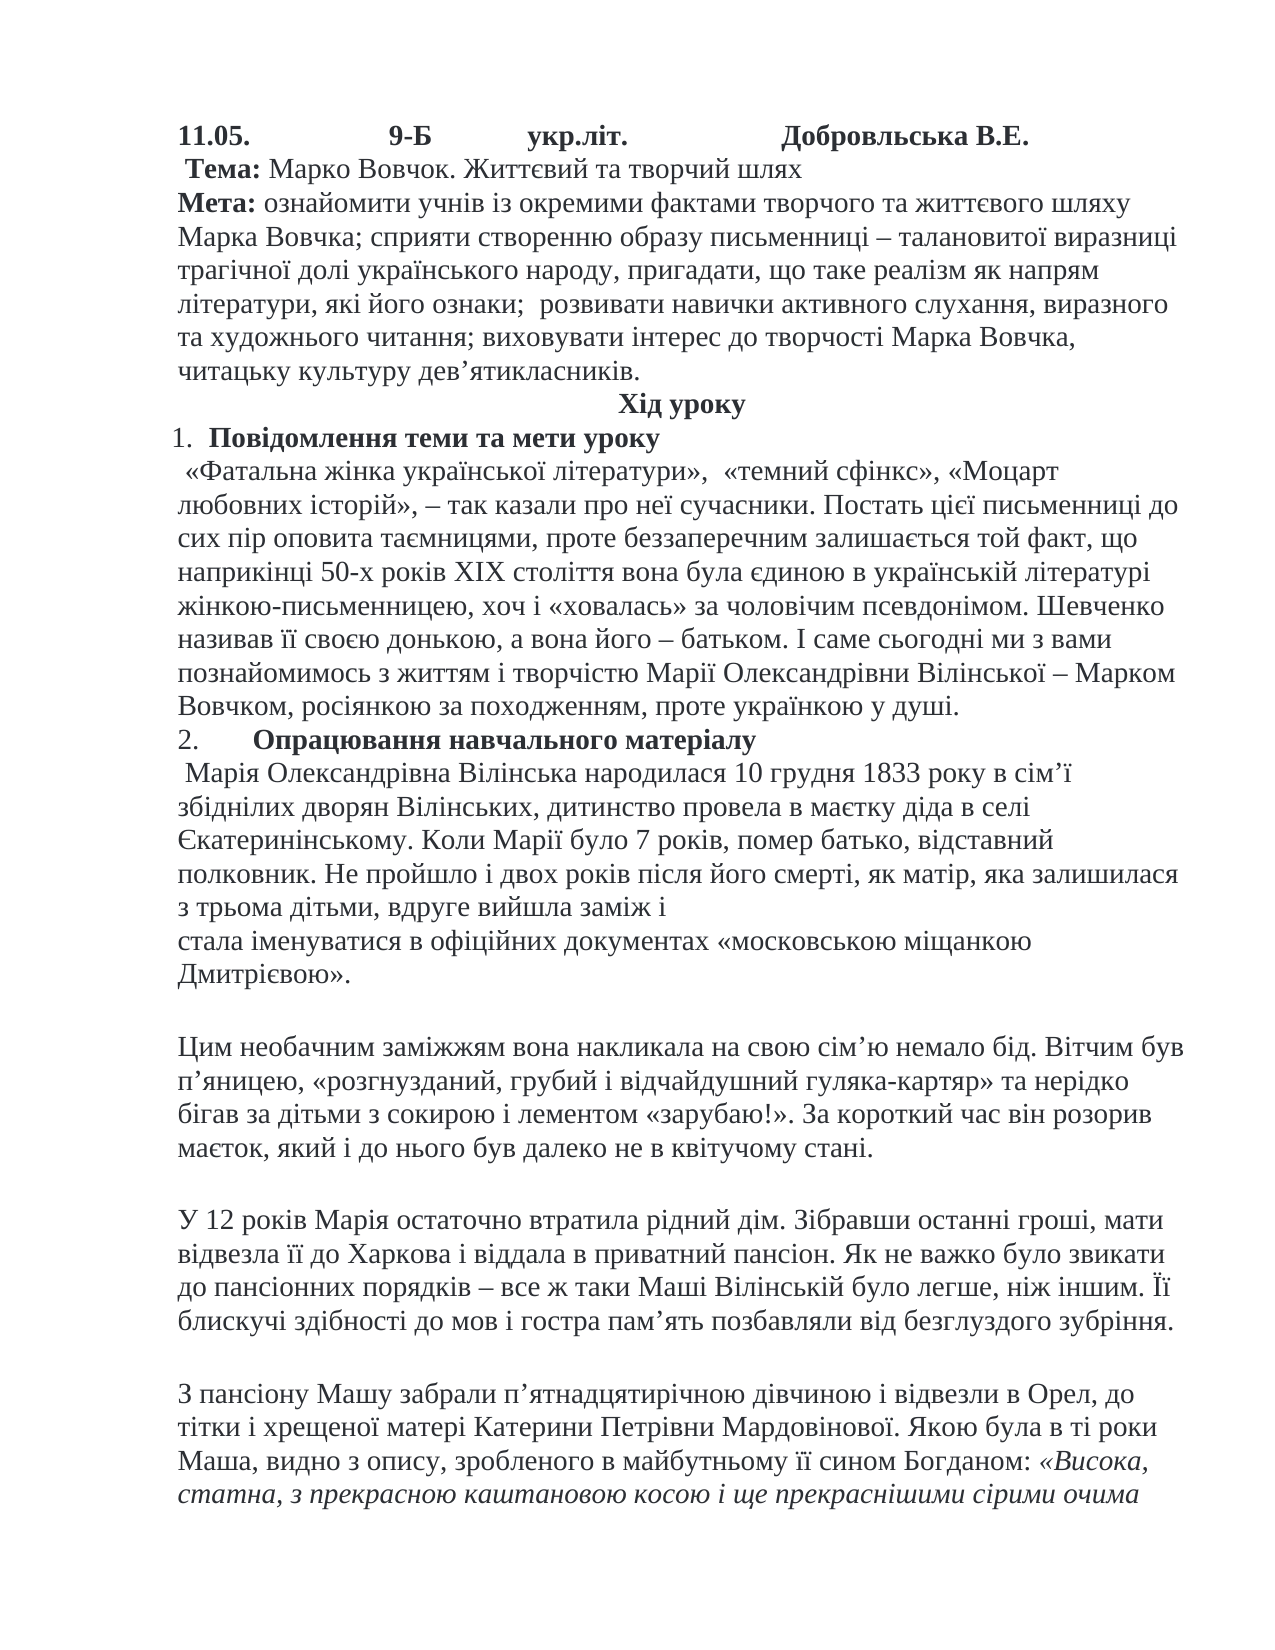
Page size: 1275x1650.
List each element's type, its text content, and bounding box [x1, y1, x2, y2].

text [177, 1376, 1186, 1510]
text Тема: Марко Вовчок. Життєвий та творчий шлях [177, 152, 1186, 185]
text Хід уроку [177, 386, 1186, 420]
list Повідомлення теми та мети уроку [171, 420, 1186, 453]
text «Фатальна жінка української літератури», «темний сфінкс», «Моцарт любовних історій», – так казали про неї сучасники. Постать цієї письменниці до сих пір оповита таємницями, проте беззаперечним залишається той факт, що наприкінці 50-х років ХІХ століття вона була єдиною в українській літературі жінкою-письменницею, хоч і «ховалась» за чоловічим псевдонімом. Шевченко називав її своєю донькою, а вона його – батьком. І саме сьогодні ми з вами познайомимось з життям і творчістю Марії Олександрівни Вілінської – Марком Вовчком, росіянкою за походженням, проте українкою у душі. [177, 453, 1186, 722]
text стала іменуватися в офіційних документах «московською міщанкою Дмитрієвою». [177, 923, 1186, 990]
text Мета: ознайомити учнів із окремими фактами творчого та життєвого шляху Марка Вовчка; сприяти створенню образу письменниці – талановитої виразниці трагічної долі українського народу, пригадати, що таке реалізм як напрям літератури, які його ознаки; розвивати навички активного слухання, виразного та художнього читання; виховувати інтерес до творчості Марка Вовчка, читацьку культуру дев’ятикласників. [177, 185, 1186, 386]
text У 12 років Марія остаточно втратила рідний дім. Зібравши останні гроші, мати відвезла її до Харкова і віддала в приватний пансіон. Як не важко було звикати до пансіонних порядків – все ж таки Маші Вілінській було легше, ніж іншим. Її блискучі здібності до мов і гостра пам’ять позбавляли від безглуздого зубріння. [177, 1202, 1186, 1337]
text Марія Олександрівна Вілінська народилася 10 грудня 1833 року в сім’ї збіднілих дворян Вілінських, дитинство провела в маєтку діда в селі Єкатеринінському. Коли Марії було 7 років, помер батько, відставний полковник. Не пройшло і двох років після його смерті, як матір, яка залишилася з трьома дітьми, вдруге вийшла заміж і [177, 755, 1186, 923]
text 11.05. 9-Б укр.літ. Добровльська В.Е. [177, 118, 1186, 152]
text Цим необачним заміжжям вона накликала на свою сім’ю немало бід. Вітчим був п’яницею, «розгнузданий, грубий і відчайдушний гуляка-картяр» та нерідко бігав за дітьми з сокирою і лементом «зарубаю!». За короткий час він розорив маєток, який і до нього був далеко не в квітучому стані. [177, 1029, 1186, 1163]
list Опрацювання навчального матеріалу [177, 722, 1186, 755]
